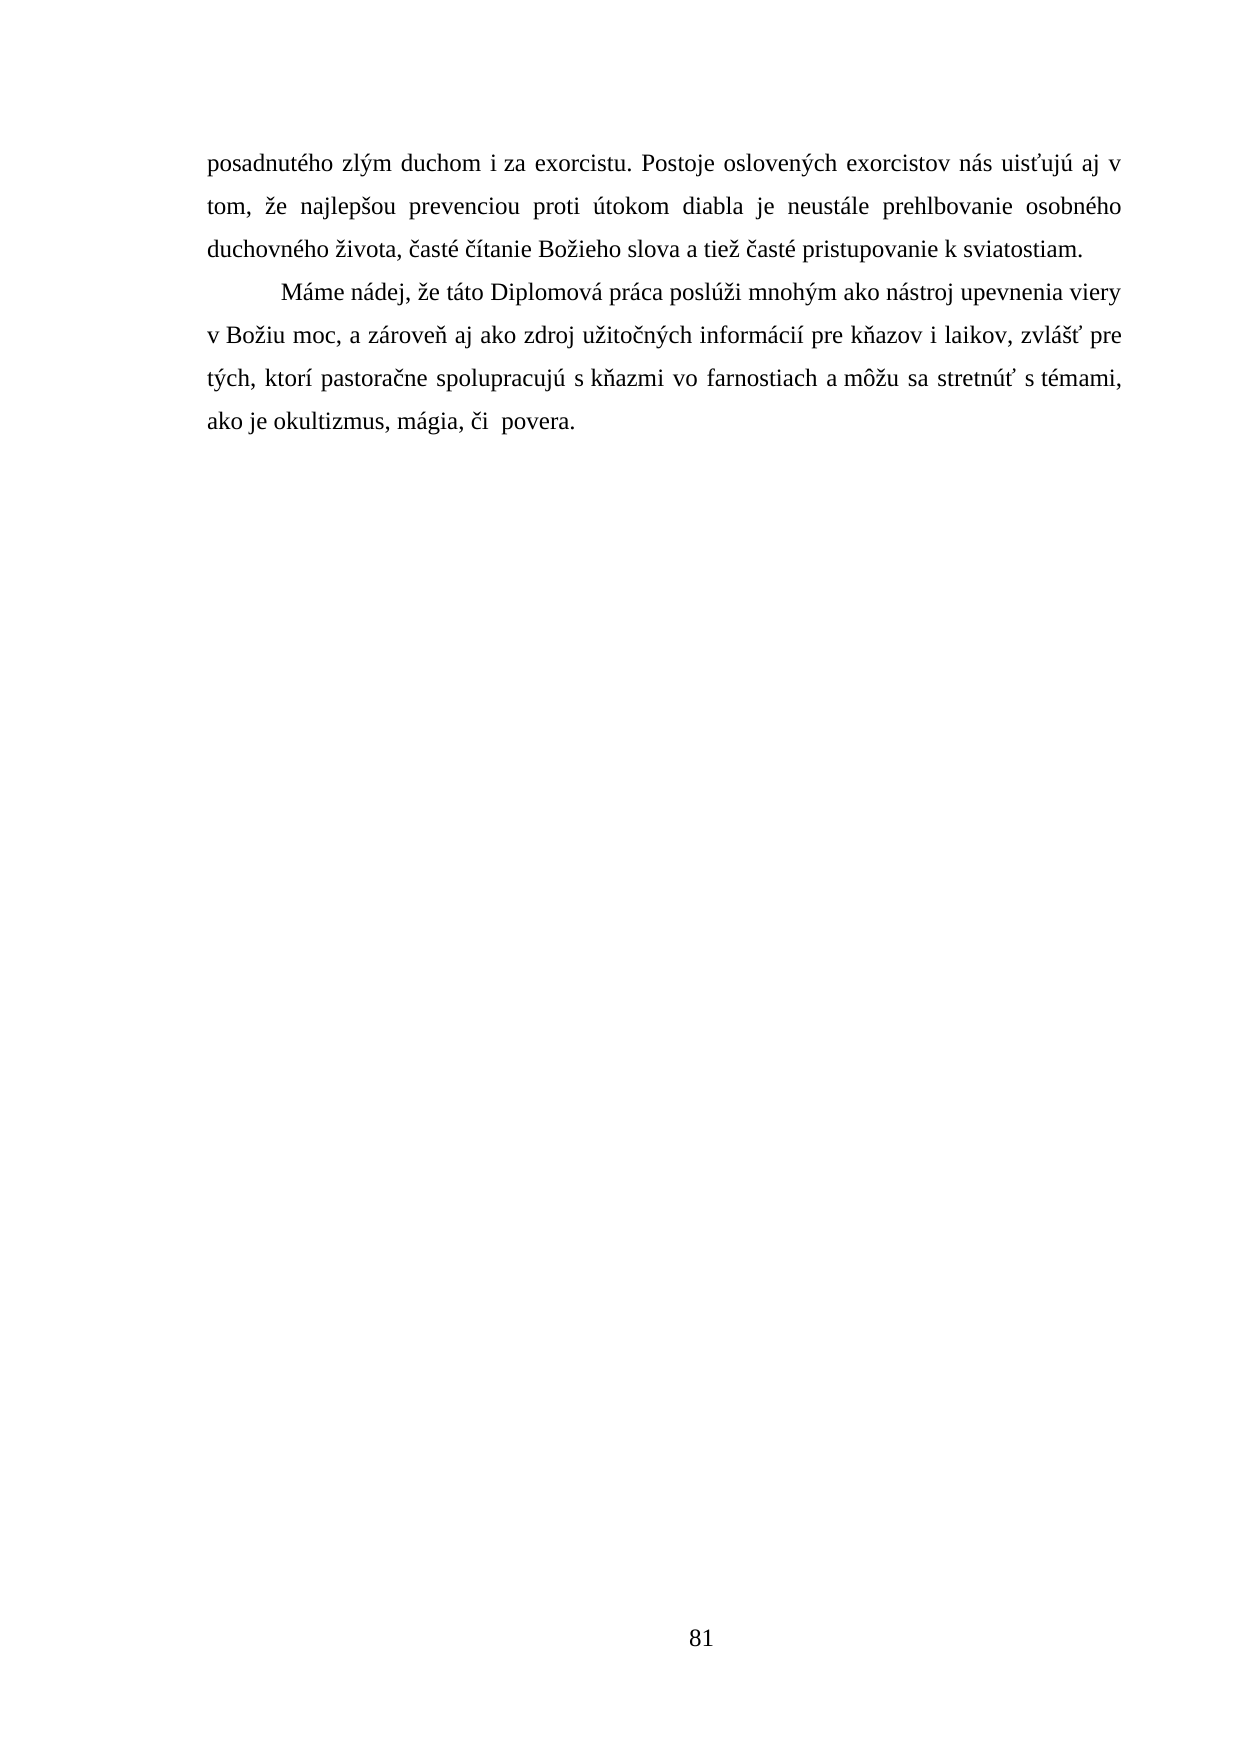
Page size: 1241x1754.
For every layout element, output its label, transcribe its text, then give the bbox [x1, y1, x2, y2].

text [207, 148, 1122, 263]
text Máme nádej, že táto Diplomová práca poslúži mnohým ako nástroj upevnenia viery v Božiu moc, a zároveň aj ako zdroj užitočných informácií pre kňazov i laikov, zvlášť pre tých, ktorí pastoračne spolupracujú s kňazmi vo farnostiach a môžu sa stretnúť s témami, ako je okultizmus, mágia, či povera. [207, 277, 1122, 435]
